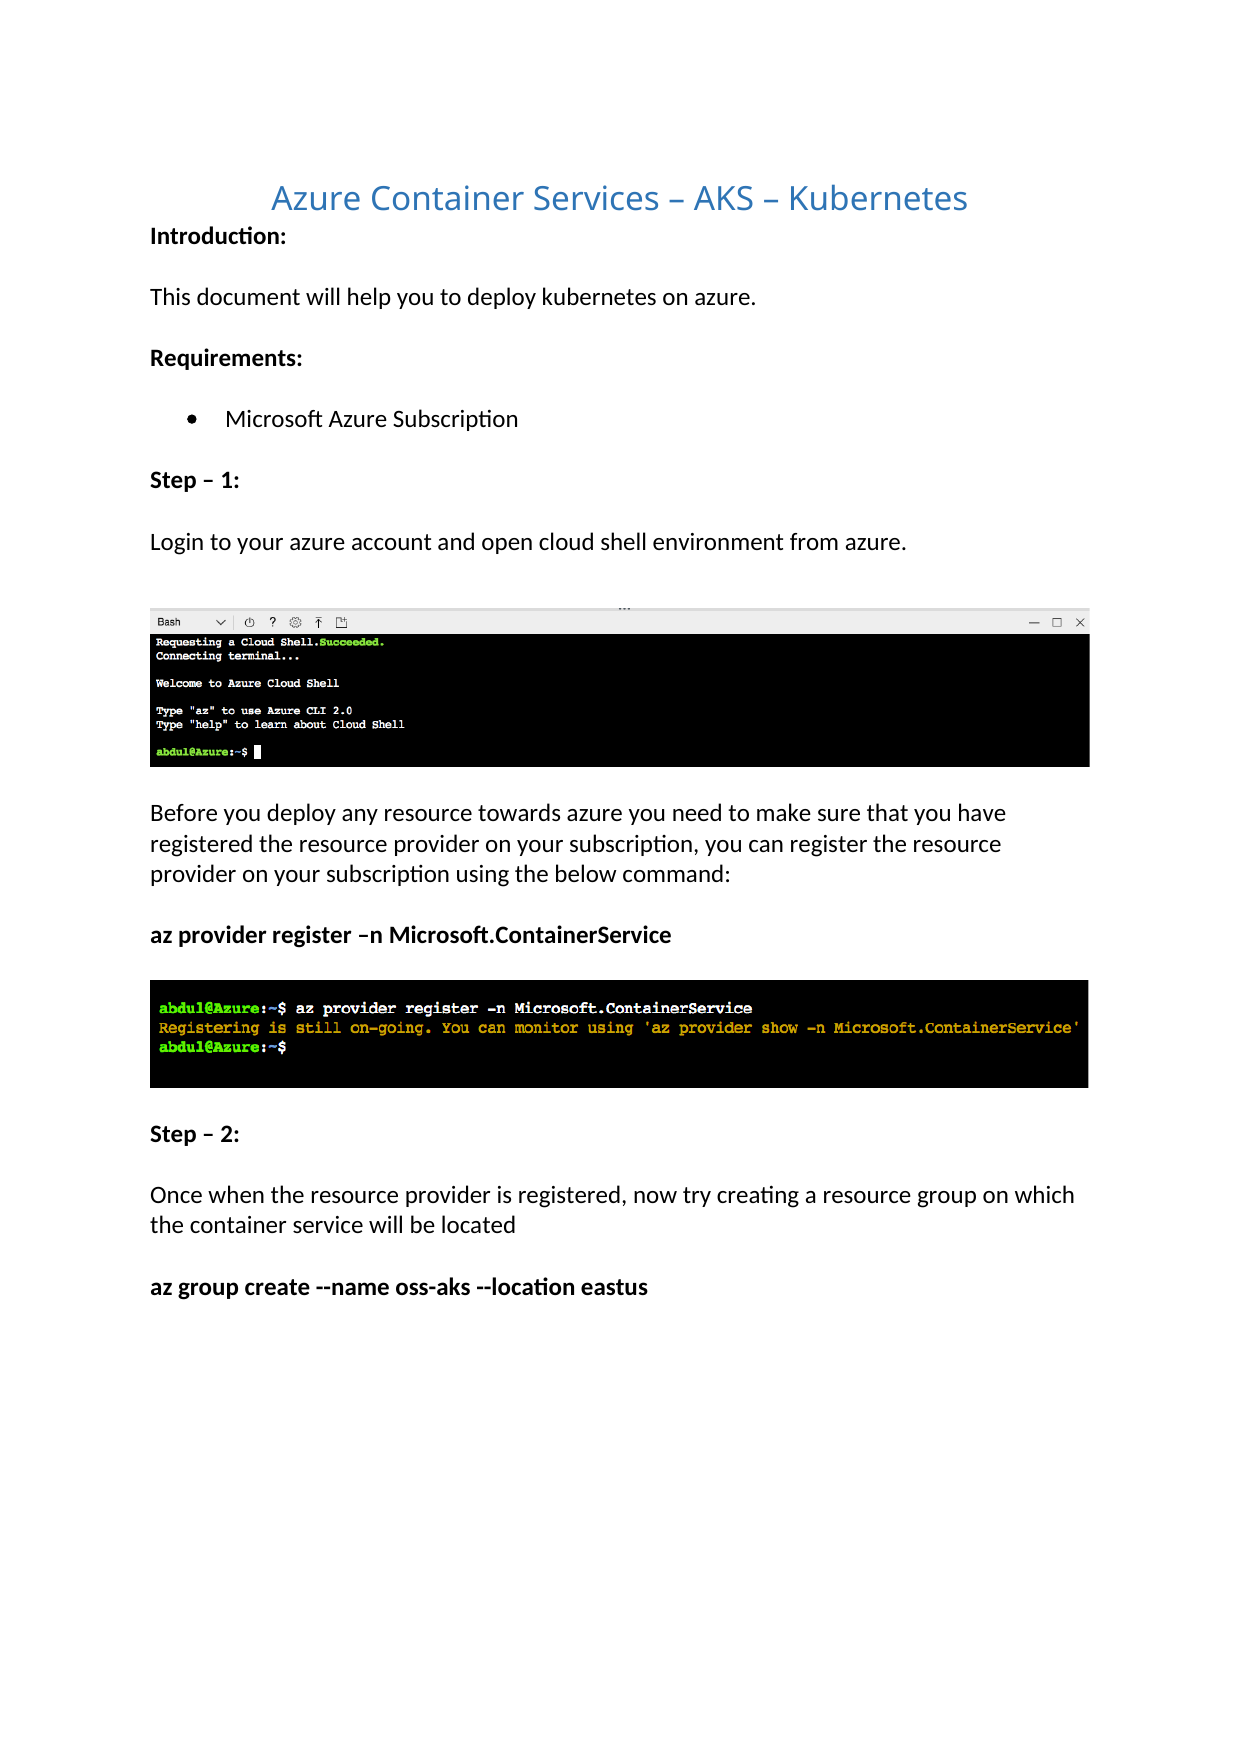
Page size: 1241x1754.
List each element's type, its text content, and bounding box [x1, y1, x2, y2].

text az provider register –n Microsoft.ContainerService [150, 919, 1090, 950]
list Microsoft Azure Subscription [187, 403, 1090, 434]
text This document will help you to deploy kubernetes on azure. [150, 281, 1090, 312]
picture [150, 608, 1090, 767]
text Step – 2: [150, 1118, 1090, 1148]
picture [150, 980, 1089, 1088]
text Introduction: [150, 220, 1090, 251]
text Once when the resource provider is registered, now try creating a resource group on which the container service will be located [150, 1179, 1090, 1240]
text Step – 1: [150, 464, 1090, 495]
subtitle Azure Container Services – AKS – Kubernetes [150, 175, 1090, 220]
text Before you deploy any resource towards azure you need to make sure that you have registered the resource provider on your subscription, you can register the resource provider on your subscription using the below command: [150, 797, 1090, 889]
text Requirements: [150, 342, 1090, 373]
text Login to your azure account and open cloud shell environment from azure. [150, 526, 1090, 556]
text az group create --name oss-aks --location eastus [150, 1271, 1090, 1301]
